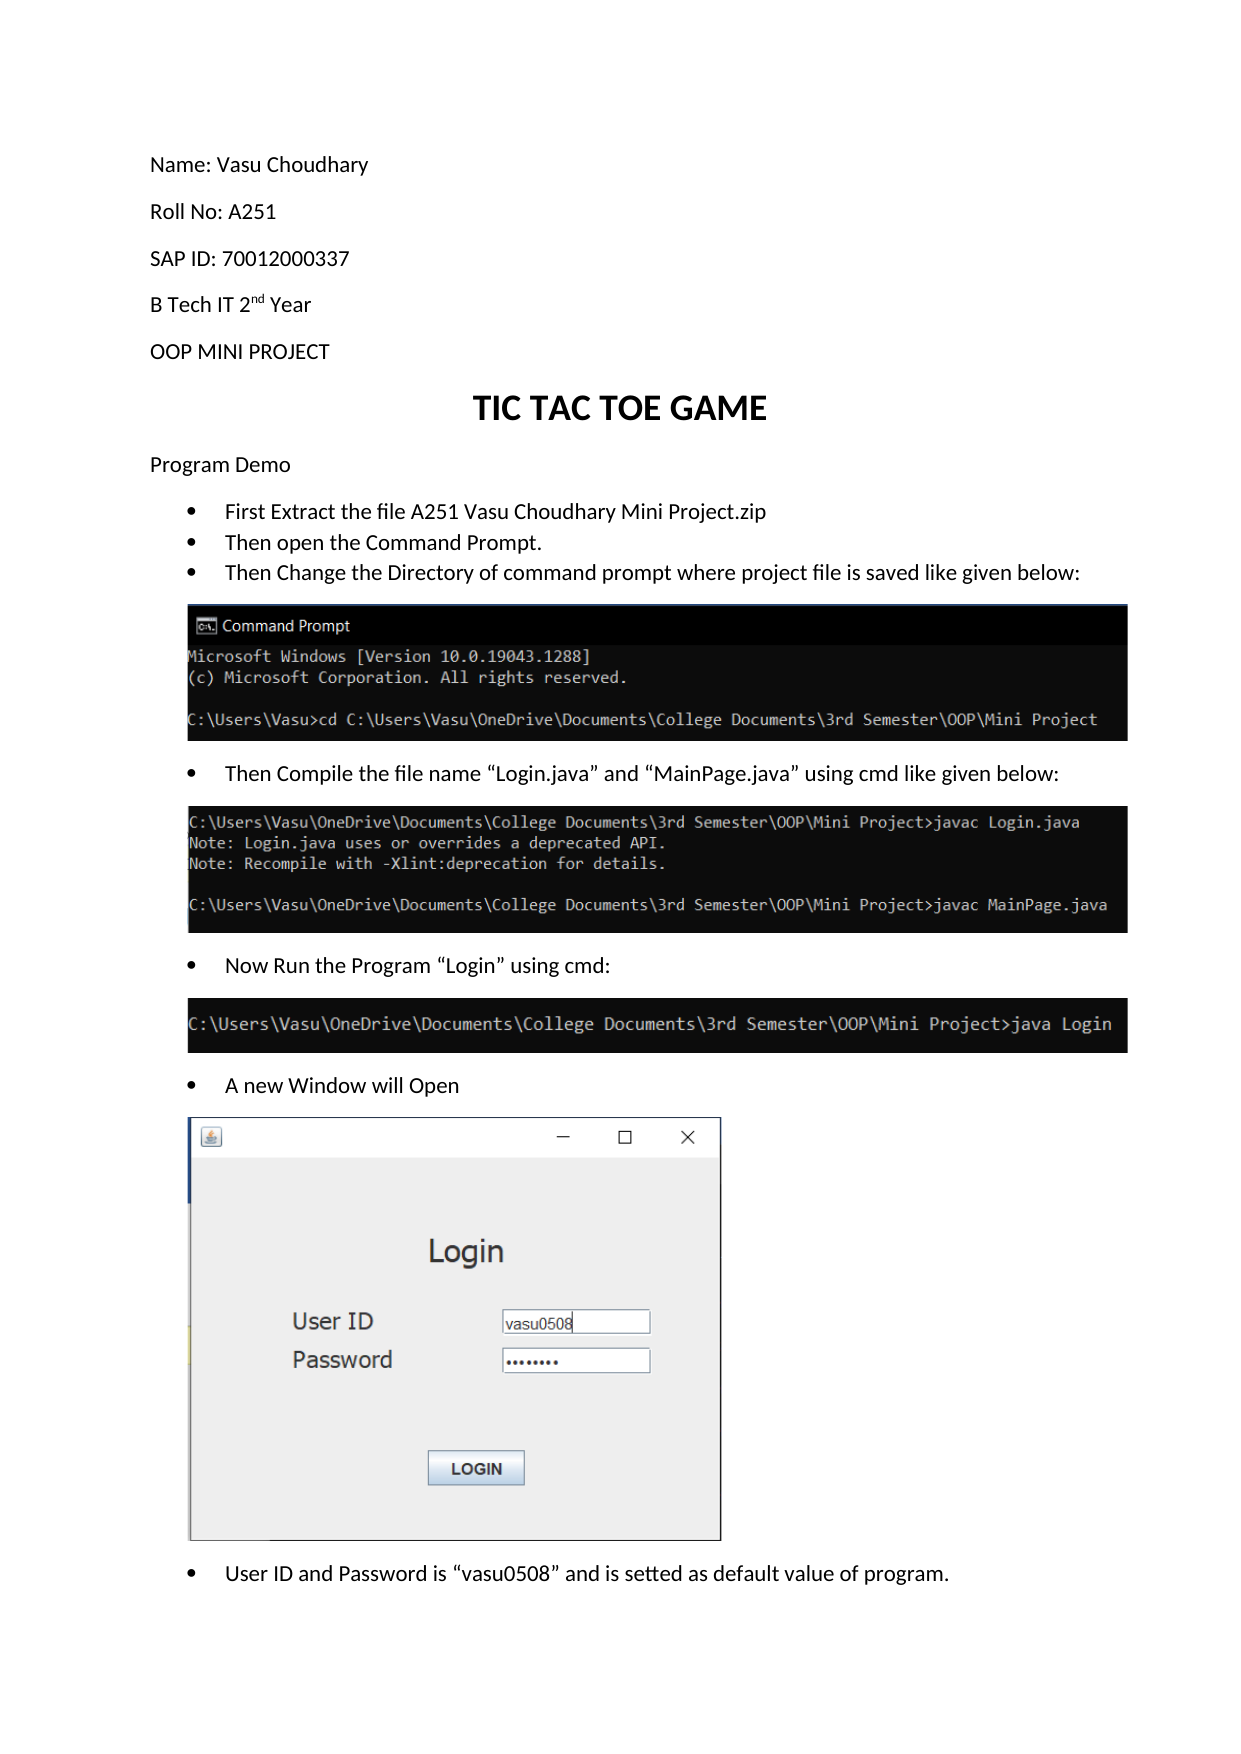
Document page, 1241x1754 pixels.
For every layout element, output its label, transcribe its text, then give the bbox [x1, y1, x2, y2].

list Then Compile the file name “Login.java” and “MainPage.java” using cmd like given below: [187, 759, 1090, 787]
picture [187, 998, 1128, 1053]
list Now Run the Program “Login” using cmd: [187, 951, 1090, 979]
list A new Window will Open [187, 1071, 1090, 1099]
list First Extract the file A251 Vasu Choudhary Mini Project.zip [187, 497, 1090, 525]
text TIC TAC TOE GAME [150, 384, 1090, 430]
text B Tech IT 2nd Year [150, 291, 1090, 319]
list User ID and Password is “vasu0508” and is setted as default value of program. [187, 1559, 1090, 1587]
text OOP Mini Project [150, 337, 1090, 366]
picture [187, 604, 1128, 741]
picture [187, 806, 1128, 933]
list Then Change the Directory of command prompt where project file is saved like given below: [187, 558, 1090, 586]
text Name: Vasu Choudhary [150, 150, 1090, 178]
picture [187, 1117, 722, 1541]
list Then open the Command Prompt. [187, 528, 1090, 556]
text SAP ID: 70012000337 [150, 244, 1090, 272]
text Roll No: A251 [150, 197, 1090, 225]
text Program Demo [150, 451, 1090, 478]
